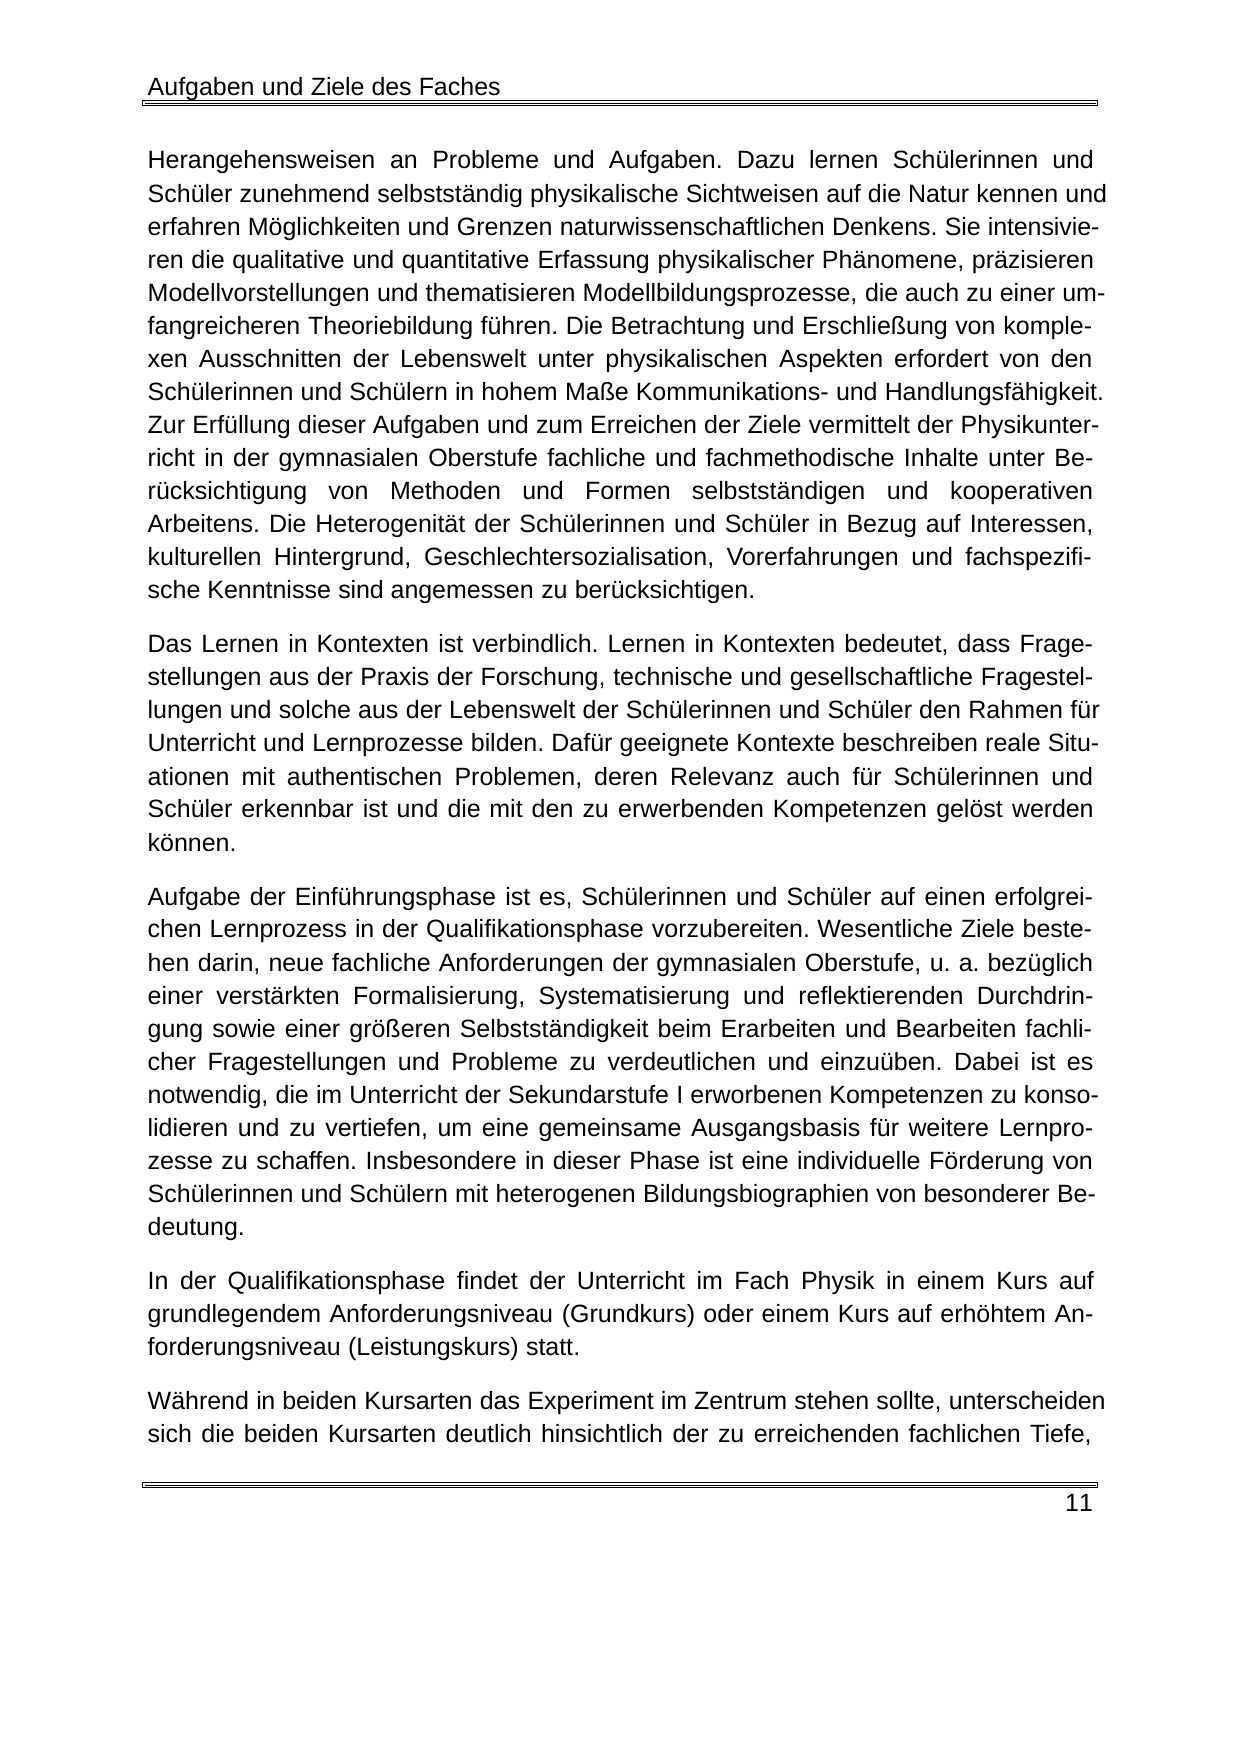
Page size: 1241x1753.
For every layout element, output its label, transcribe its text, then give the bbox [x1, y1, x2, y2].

text chen Lernprozess in der Qualifikationsphase vorzubereiten. Wesentliche Ziele beste- [147, 916, 1117, 943]
text xen Ausschnitten der Lebenswelt unter physikalischen Aspekten erfordert von den [147, 345, 1118, 373]
picture [143, 1483, 1097, 1487]
text zesse zu schaffen. Insbesondere in dieser Phase ist eine individuelle Förderung von [147, 1147, 1117, 1175]
text Während in beiden Kursarten das Experiment im Zentrum stehen sollte, unterscheiden [147, 1387, 1117, 1415]
text Zur Erfüllung dieser Aufgaben und zum Erreichen der Ziele vermittelt der Physikunter- [147, 411, 1118, 439]
text können. [147, 829, 1118, 857]
text Aufgabe der Einführungsphase ist es, Schülerinnen und Schüler auf einen erfolgrei- [147, 883, 1117, 911]
text kulturellen Hintergrund, Geschlechtersozialisation, Vorerfahrungen und fachspezifi- [147, 543, 1118, 571]
text ren die qualitative und quantitative Erfassung physikalischer Phänomene, präzisieren [147, 246, 1118, 274]
text ationen mit authentischen Problemen, deren Relevanz auch für Schülerinnen und [147, 763, 1118, 791]
text Modellvorstellungen und thematisieren Modellbildungsprozesse, die auch zu einer um- [147, 279, 1118, 307]
text deutung. [147, 1213, 1117, 1241]
picture [143, 101, 1097, 105]
text grundlegendem Anforderungsniveau (Grundkurs) oder einem Kurs auf erhöhtem An- [147, 1300, 1117, 1328]
text stellungen aus der Praxis der Forschung, technische und gesellschaftliche Fragestel- [147, 663, 1118, 691]
text lungen und solche aus der Lebenswelt der Schülerinnen und Schüler den Rahmen für [147, 697, 1118, 724]
text erfahren Möglichkeiten und Grenzen naturwissenschaftlichen Denkens. Sie intensivie- [147, 213, 1118, 241]
text sche Kenntnisse sind angemessen zu berücksichtigen. [147, 577, 1118, 604]
text notwendig, die im Unterricht der Sekundarstufe I erworbenen Kompetenzen zu konso- [147, 1081, 1117, 1109]
text gung sowie einer größeren Selbstständigkeit beim Erarbeiten und Bearbeiten fachli- [147, 1015, 1117, 1043]
text Arbeitens. Die Heterogenität der Schülerinnen und Schüler in Bezug auf Interessen, [147, 510, 1118, 538]
text Schüler erkennbar ist und die mit den zu erwerbenden Kompetenzen gelöst werden [147, 796, 1118, 823]
text Schülerinnen und Schülern in hohem Maße Kommunikations- und Handlungsfähigkeit. [147, 378, 1118, 406]
text hen darin, neue fachliche Anforderungen der gymnasialen Oberstufe, u. a. bezüglich [147, 949, 1117, 977]
text fangreicheren Theoriebildung führen. Die Betrachtung und Erschließung von komple- [147, 312, 1118, 340]
text 1 [1079, 1489, 1118, 1517]
text Aufgaben und Ziele des Faches [147, 73, 525, 101]
text forderungsniveau (Leistungskurs) statt. [147, 1333, 1117, 1361]
text Unterricht und Lernprozesse bilden. Dafür geeignete Kontexte beschreiben reale Situ- [147, 729, 1118, 757]
text richt in der gymnasialen Oberstufe fachliche und fachmethodische Inhalte unter Be- [147, 444, 1118, 472]
text In der Qualifikationsphase findet der Unterricht im Fach Physik in einem Kurs auf [147, 1267, 1117, 1295]
text einer verstärkten Formalisierung, Systematisierung und reflektierenden Durchdrin- [147, 982, 1117, 1010]
text sich die beiden Kursarten deutlich hinsichtlich der zu erreichenden fachlichen Tiefe, [147, 1420, 1117, 1448]
text Das Lernen in Kontexten ist verbindlich. Lernen in Kontexten bedeutet, dass Frage- [147, 630, 1118, 658]
text Herangehensweisen an Probleme und Aufgaben. Dazu lernen Schülerinnen und [147, 146, 1118, 174]
text rücksichtigung von Methoden und Formen selbstständigen und kooperativen [147, 477, 1118, 505]
text Schülerinnen und Schülern mit heterogenen Bildungsbiographien von besonderer Be- [147, 1180, 1117, 1208]
text lidieren und zu vertiefen, um eine gemeinsame Ausgangsbasis für weitere Lernpro- [147, 1114, 1117, 1142]
text 1 [1065, 1489, 1079, 1517]
text Schüler zunehmend selbstständig physikalische Sichtweisen auf die Natur kennen und [147, 180, 1118, 208]
text cher Fragestellungen und Probleme zu verdeutlichen und einzuüben. Dabei ist es [147, 1048, 1117, 1076]
